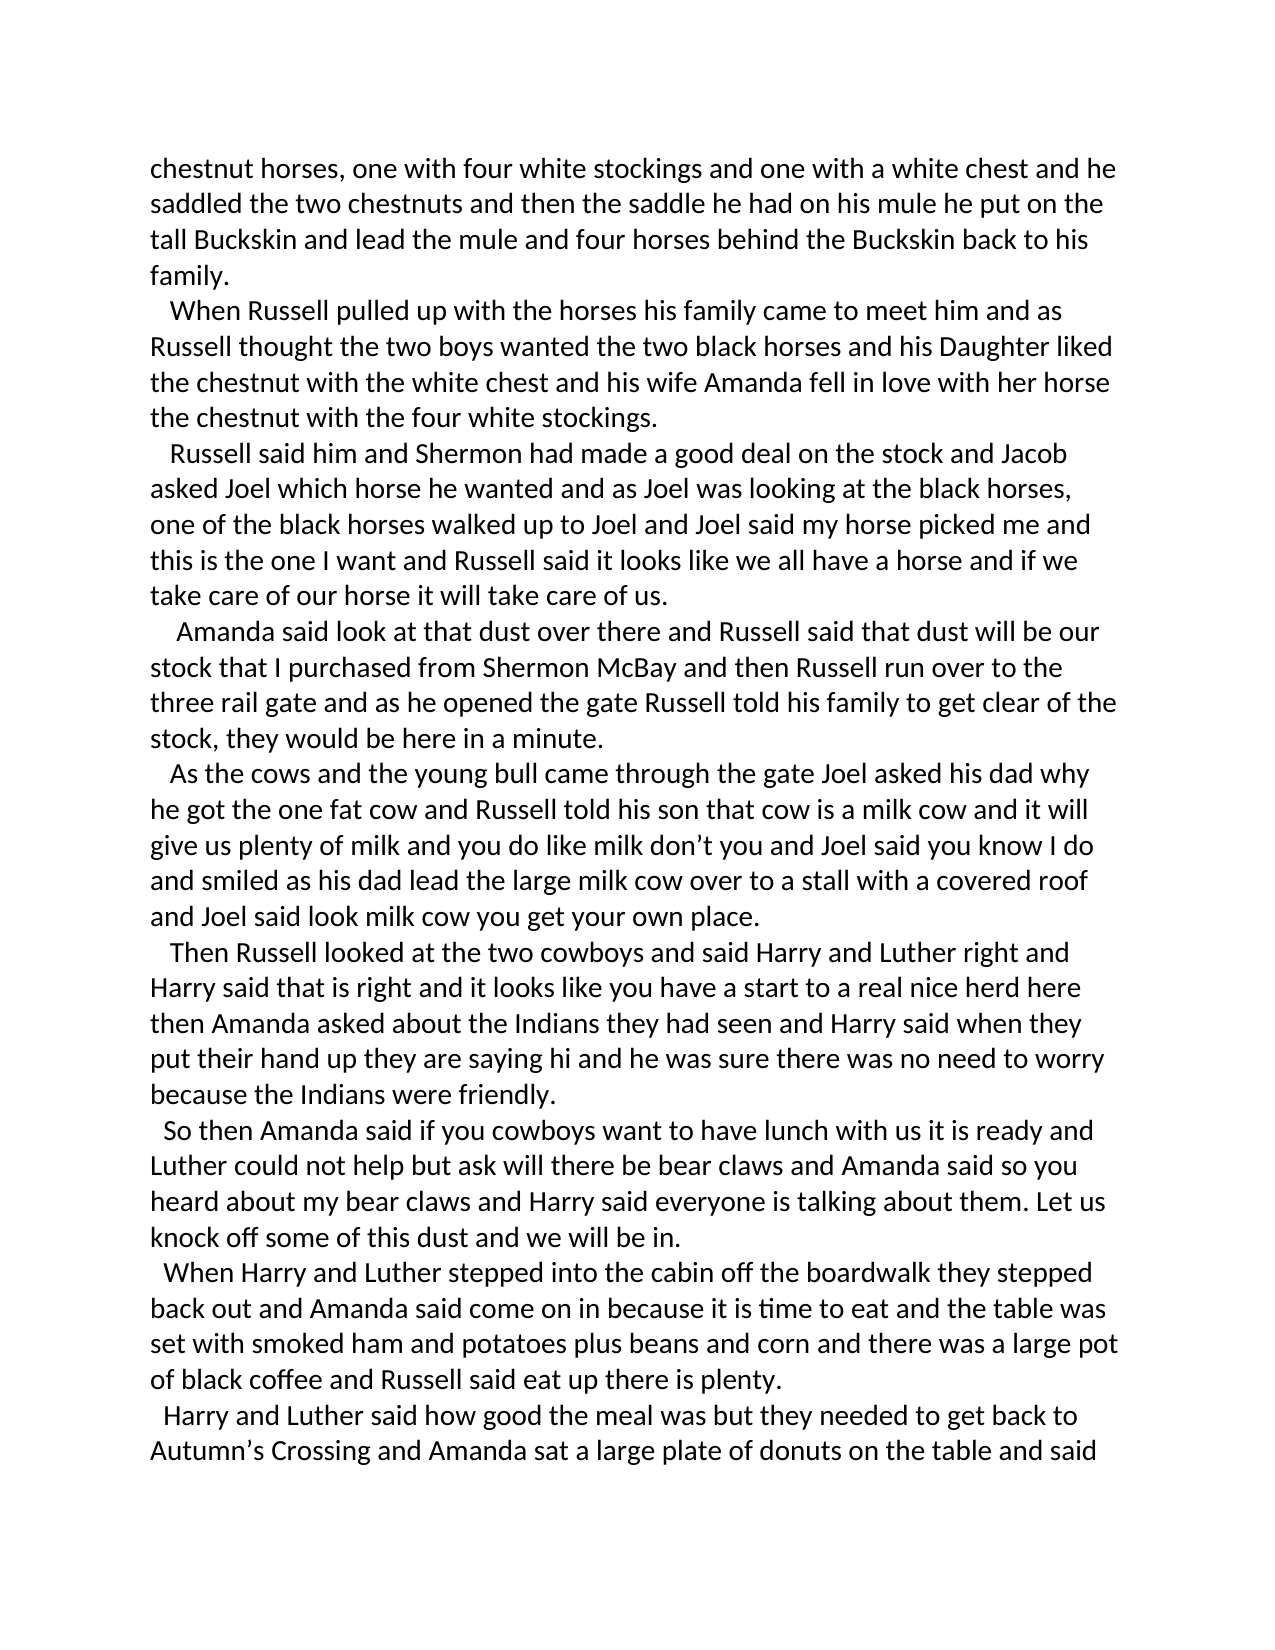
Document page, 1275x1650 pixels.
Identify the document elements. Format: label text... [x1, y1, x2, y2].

text When Harry and Luther stepped into the cabin off the boardwalk they stepped back out and Amanda said come on in because it is time to eat and the table was set with smoked ham and potatoes plus beans and corn and there was a large pot of black coffee and Russell said eat up there is plenty. [150, 1254, 1125, 1397]
text When Russell pulled up with the horses his family came to meet him and as Russell thought the two boys wanted the two black horses and his Daughter liked the chestnut with the white chest and his wife Amanda fell in love with her horse the chestnut with the four white stockings. [150, 292, 1125, 435]
text Amanda said look at that dust over there and Russell said that dust will be our stock that I purchased from Shermon McBay and then Russell run over to the three rail gate and as he opened the gate Russell told his family to get clear of the stock, they would be here in a minute. [150, 613, 1125, 756]
text Then Russell looked at the two cowboys and said Harry and Luther right and Harry said that is right and it looks like you have a start to a real nice herd here then Amanda asked about the Indians they had seen and Harry said when they put their hand up they are saying hi and he was sure there was no need to worry because the Indians were friendly. [150, 934, 1125, 1112]
text So then Amanda said if you cowboys want to have lunch with us it is ready and Luther could not help but ask will there be bear claws and Amanda said so you heard about my bear claws and Harry said everyone is talking about them. Let us knock off some of this dust and we will be in. [150, 1112, 1125, 1254]
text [150, 150, 1125, 292]
text Russell said him and Shermon had made a good deal on the stock and Jacob asked Joel which horse he wanted and as Joel was looking at the black horses, one of the black horses walked up to Joel and Joel said my horse picked me and this is the one I want and Russell said it looks like we all have a horse and if we take care of our horse it will take care of us. [150, 435, 1125, 613]
text As the cows and the young bull came through the gate Joel asked his dad why he got the one fat cow and Russell told his son that cow is a milk cow and it will give us plenty of milk and you do like milk don’t you and Joel said you know I do and smiled as his dad lead the large milk cow over to a stall with a covered roof and Joel said look milk cow you get your own place. [150, 756, 1125, 934]
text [150, 1397, 1125, 1468]
